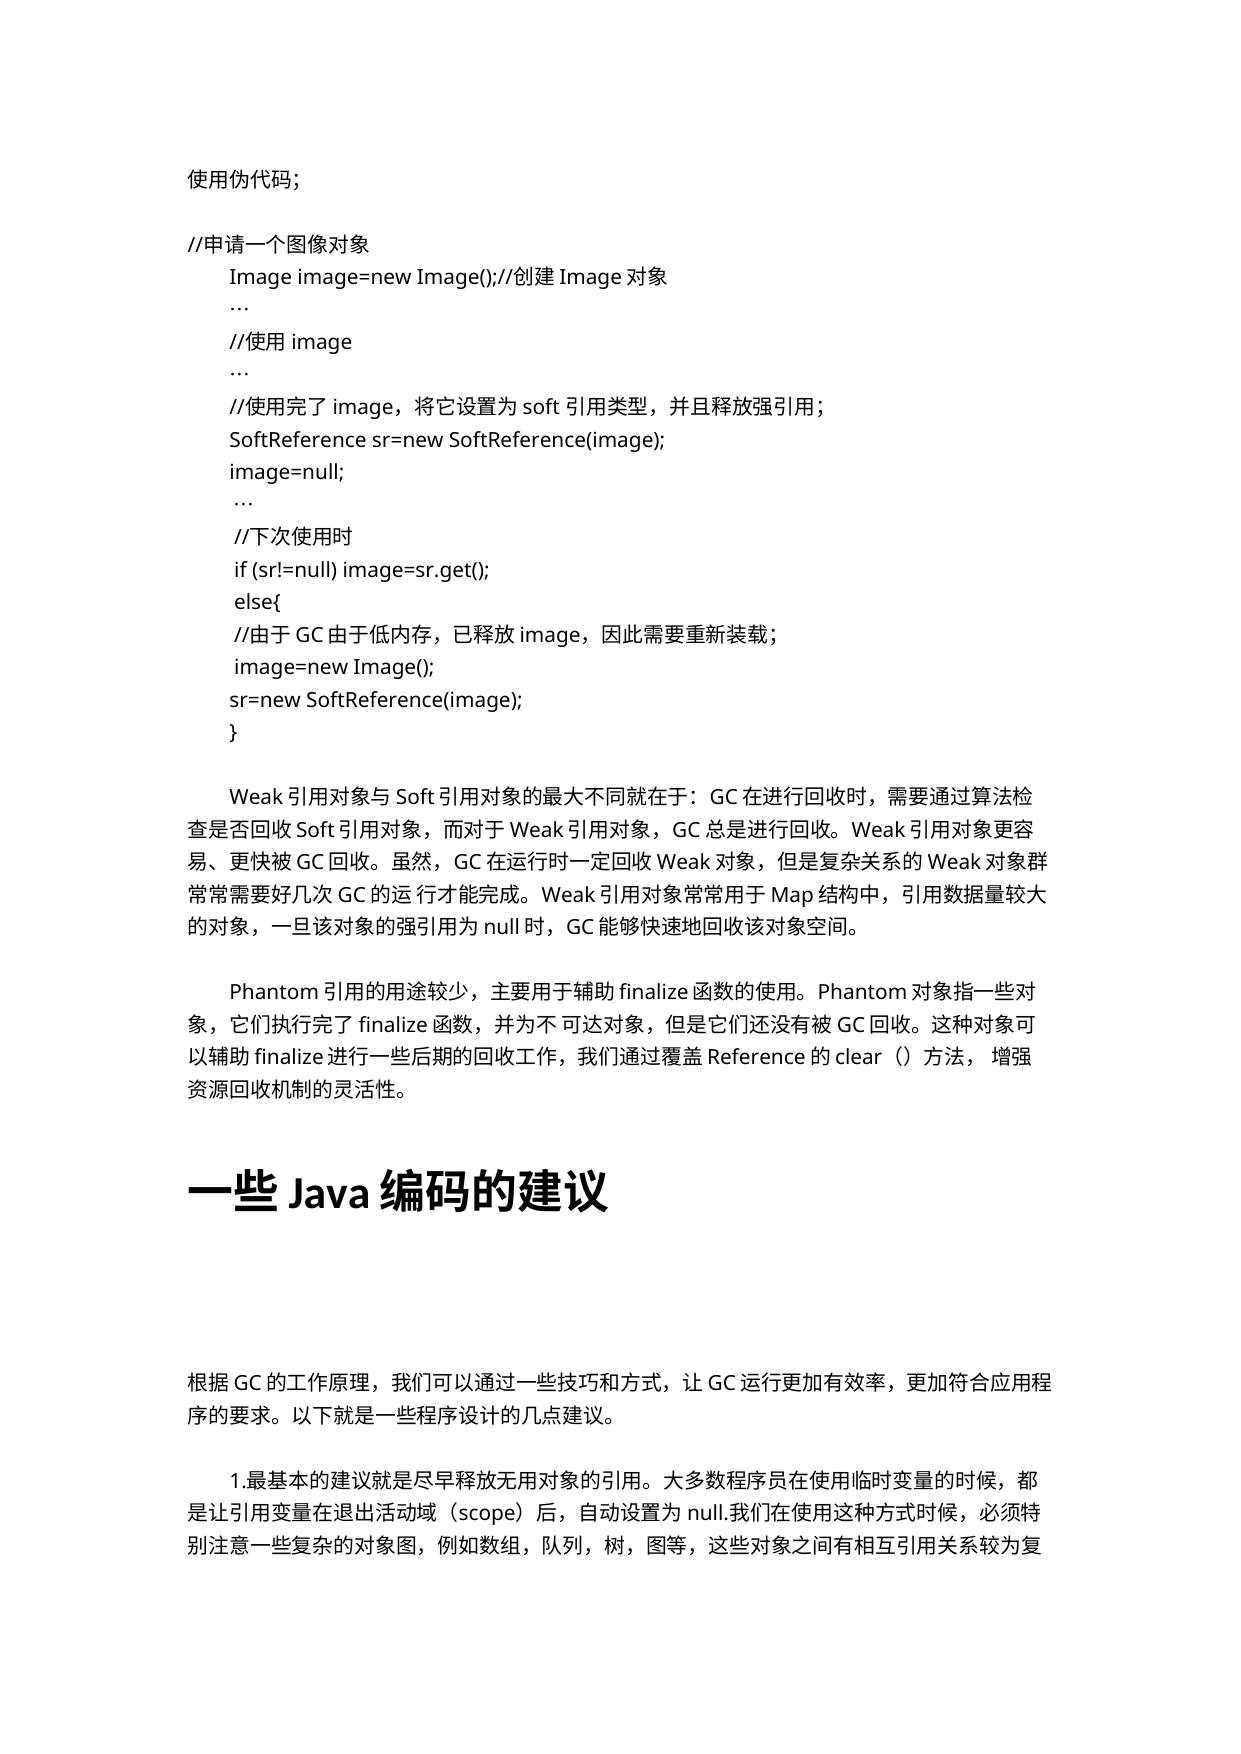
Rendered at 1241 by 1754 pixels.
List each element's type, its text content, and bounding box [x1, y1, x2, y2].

subtitle 一些Java编码的建议 [187, 1140, 1053, 1237]
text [187, 1365, 1053, 1560]
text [187, 162, 1053, 1104]
